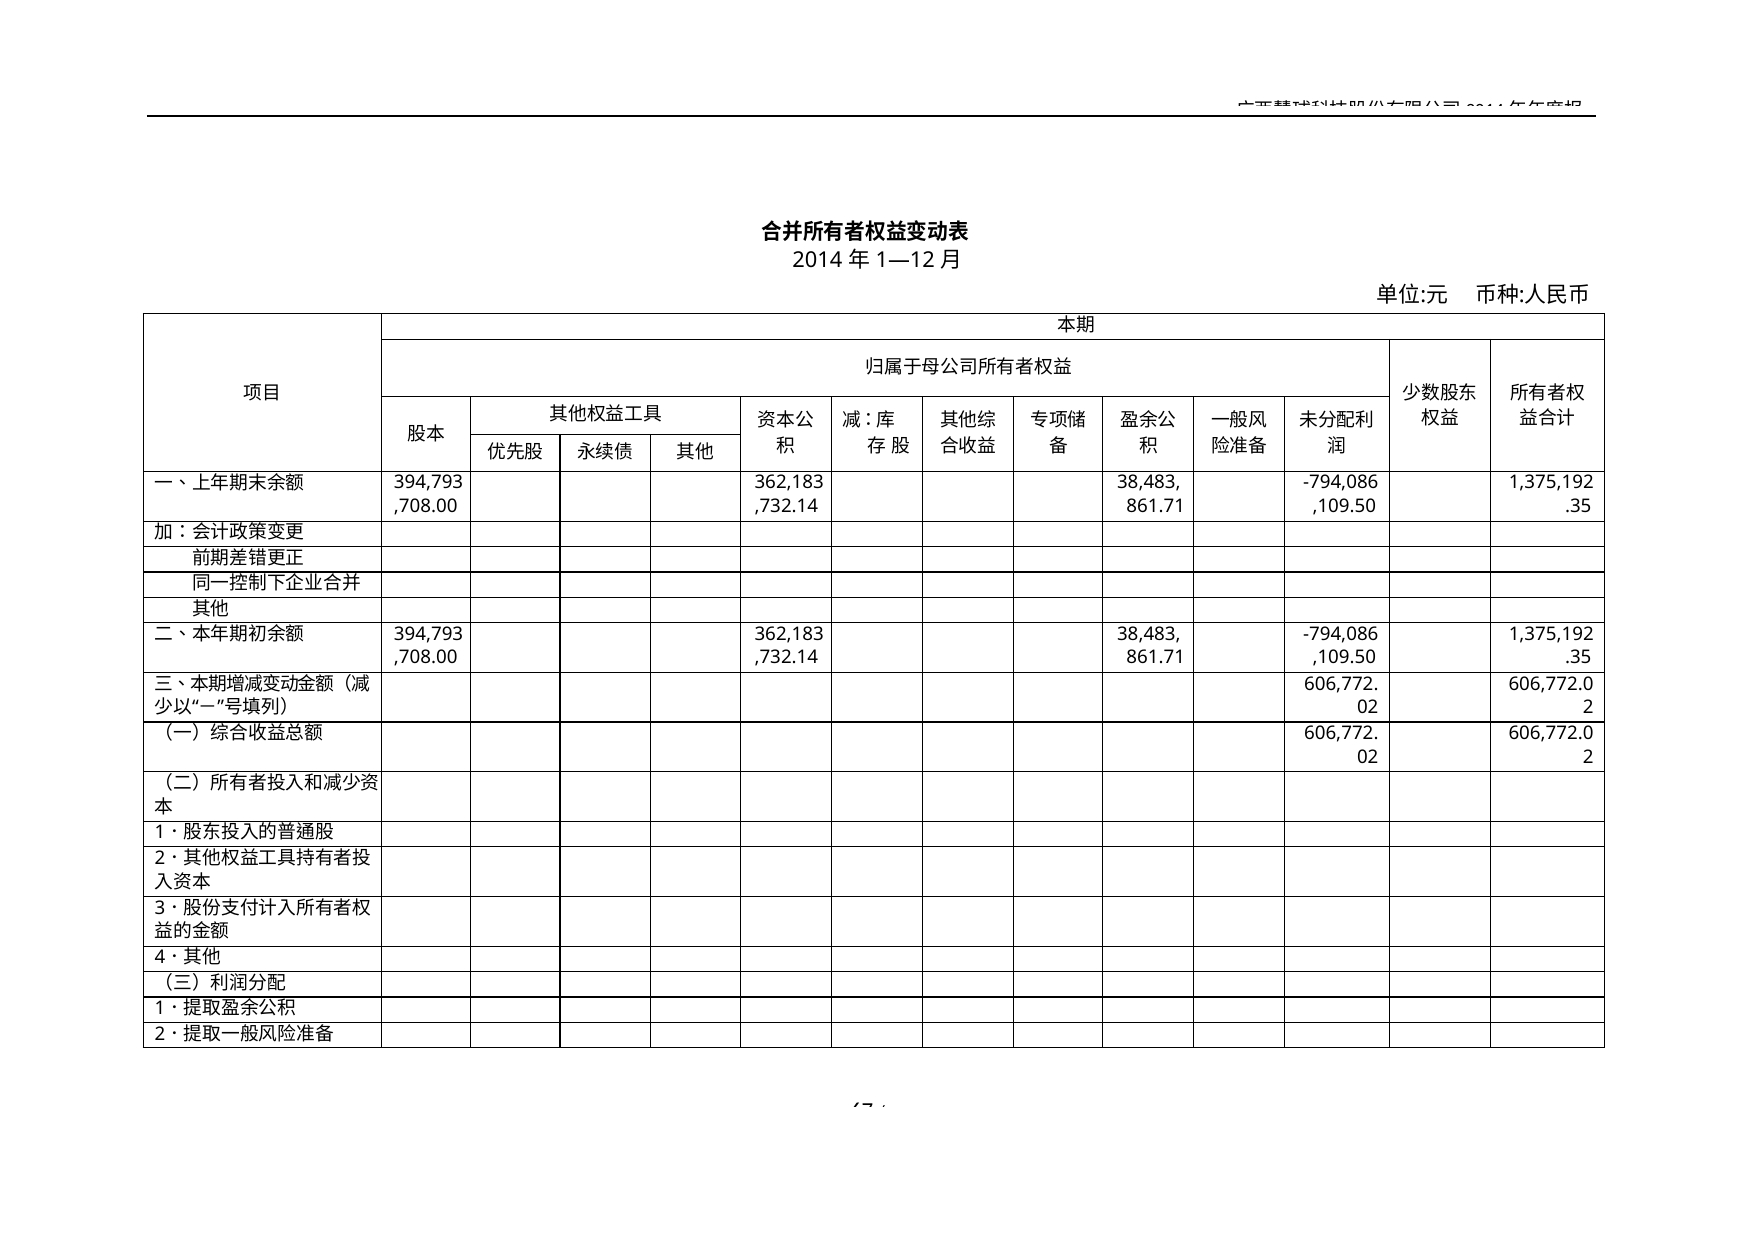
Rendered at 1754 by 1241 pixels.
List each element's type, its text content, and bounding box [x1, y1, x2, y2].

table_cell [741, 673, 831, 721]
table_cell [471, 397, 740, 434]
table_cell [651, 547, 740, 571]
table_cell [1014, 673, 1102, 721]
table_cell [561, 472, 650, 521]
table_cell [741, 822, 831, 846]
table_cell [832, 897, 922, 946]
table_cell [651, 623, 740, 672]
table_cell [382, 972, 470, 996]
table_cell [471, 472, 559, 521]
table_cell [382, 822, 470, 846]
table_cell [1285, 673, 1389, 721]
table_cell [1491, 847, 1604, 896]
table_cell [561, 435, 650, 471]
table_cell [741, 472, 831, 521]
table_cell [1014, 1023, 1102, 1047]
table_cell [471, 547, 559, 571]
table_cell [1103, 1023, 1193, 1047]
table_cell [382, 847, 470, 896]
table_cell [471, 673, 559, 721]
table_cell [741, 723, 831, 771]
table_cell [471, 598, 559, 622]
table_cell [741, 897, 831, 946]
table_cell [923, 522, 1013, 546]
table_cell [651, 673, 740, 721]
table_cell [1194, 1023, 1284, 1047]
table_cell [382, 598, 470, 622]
text 单位:元 币种:人民币 [1376, 279, 1618, 309]
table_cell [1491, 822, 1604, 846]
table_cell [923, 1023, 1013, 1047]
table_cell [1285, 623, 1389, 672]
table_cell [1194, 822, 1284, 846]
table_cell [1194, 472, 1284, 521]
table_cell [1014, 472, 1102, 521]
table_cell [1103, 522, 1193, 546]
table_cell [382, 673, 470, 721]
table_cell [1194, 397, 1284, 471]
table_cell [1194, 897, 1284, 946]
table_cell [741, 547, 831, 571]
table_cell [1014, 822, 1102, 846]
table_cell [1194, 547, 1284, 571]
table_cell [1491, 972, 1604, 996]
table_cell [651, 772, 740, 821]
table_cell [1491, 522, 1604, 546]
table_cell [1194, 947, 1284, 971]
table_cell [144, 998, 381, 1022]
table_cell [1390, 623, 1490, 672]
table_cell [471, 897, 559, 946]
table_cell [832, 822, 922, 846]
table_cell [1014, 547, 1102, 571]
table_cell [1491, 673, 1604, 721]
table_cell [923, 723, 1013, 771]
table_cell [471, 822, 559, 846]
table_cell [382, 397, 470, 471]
text 合并所有者权益变动表 2014 年 1—12 月 [761, 217, 981, 273]
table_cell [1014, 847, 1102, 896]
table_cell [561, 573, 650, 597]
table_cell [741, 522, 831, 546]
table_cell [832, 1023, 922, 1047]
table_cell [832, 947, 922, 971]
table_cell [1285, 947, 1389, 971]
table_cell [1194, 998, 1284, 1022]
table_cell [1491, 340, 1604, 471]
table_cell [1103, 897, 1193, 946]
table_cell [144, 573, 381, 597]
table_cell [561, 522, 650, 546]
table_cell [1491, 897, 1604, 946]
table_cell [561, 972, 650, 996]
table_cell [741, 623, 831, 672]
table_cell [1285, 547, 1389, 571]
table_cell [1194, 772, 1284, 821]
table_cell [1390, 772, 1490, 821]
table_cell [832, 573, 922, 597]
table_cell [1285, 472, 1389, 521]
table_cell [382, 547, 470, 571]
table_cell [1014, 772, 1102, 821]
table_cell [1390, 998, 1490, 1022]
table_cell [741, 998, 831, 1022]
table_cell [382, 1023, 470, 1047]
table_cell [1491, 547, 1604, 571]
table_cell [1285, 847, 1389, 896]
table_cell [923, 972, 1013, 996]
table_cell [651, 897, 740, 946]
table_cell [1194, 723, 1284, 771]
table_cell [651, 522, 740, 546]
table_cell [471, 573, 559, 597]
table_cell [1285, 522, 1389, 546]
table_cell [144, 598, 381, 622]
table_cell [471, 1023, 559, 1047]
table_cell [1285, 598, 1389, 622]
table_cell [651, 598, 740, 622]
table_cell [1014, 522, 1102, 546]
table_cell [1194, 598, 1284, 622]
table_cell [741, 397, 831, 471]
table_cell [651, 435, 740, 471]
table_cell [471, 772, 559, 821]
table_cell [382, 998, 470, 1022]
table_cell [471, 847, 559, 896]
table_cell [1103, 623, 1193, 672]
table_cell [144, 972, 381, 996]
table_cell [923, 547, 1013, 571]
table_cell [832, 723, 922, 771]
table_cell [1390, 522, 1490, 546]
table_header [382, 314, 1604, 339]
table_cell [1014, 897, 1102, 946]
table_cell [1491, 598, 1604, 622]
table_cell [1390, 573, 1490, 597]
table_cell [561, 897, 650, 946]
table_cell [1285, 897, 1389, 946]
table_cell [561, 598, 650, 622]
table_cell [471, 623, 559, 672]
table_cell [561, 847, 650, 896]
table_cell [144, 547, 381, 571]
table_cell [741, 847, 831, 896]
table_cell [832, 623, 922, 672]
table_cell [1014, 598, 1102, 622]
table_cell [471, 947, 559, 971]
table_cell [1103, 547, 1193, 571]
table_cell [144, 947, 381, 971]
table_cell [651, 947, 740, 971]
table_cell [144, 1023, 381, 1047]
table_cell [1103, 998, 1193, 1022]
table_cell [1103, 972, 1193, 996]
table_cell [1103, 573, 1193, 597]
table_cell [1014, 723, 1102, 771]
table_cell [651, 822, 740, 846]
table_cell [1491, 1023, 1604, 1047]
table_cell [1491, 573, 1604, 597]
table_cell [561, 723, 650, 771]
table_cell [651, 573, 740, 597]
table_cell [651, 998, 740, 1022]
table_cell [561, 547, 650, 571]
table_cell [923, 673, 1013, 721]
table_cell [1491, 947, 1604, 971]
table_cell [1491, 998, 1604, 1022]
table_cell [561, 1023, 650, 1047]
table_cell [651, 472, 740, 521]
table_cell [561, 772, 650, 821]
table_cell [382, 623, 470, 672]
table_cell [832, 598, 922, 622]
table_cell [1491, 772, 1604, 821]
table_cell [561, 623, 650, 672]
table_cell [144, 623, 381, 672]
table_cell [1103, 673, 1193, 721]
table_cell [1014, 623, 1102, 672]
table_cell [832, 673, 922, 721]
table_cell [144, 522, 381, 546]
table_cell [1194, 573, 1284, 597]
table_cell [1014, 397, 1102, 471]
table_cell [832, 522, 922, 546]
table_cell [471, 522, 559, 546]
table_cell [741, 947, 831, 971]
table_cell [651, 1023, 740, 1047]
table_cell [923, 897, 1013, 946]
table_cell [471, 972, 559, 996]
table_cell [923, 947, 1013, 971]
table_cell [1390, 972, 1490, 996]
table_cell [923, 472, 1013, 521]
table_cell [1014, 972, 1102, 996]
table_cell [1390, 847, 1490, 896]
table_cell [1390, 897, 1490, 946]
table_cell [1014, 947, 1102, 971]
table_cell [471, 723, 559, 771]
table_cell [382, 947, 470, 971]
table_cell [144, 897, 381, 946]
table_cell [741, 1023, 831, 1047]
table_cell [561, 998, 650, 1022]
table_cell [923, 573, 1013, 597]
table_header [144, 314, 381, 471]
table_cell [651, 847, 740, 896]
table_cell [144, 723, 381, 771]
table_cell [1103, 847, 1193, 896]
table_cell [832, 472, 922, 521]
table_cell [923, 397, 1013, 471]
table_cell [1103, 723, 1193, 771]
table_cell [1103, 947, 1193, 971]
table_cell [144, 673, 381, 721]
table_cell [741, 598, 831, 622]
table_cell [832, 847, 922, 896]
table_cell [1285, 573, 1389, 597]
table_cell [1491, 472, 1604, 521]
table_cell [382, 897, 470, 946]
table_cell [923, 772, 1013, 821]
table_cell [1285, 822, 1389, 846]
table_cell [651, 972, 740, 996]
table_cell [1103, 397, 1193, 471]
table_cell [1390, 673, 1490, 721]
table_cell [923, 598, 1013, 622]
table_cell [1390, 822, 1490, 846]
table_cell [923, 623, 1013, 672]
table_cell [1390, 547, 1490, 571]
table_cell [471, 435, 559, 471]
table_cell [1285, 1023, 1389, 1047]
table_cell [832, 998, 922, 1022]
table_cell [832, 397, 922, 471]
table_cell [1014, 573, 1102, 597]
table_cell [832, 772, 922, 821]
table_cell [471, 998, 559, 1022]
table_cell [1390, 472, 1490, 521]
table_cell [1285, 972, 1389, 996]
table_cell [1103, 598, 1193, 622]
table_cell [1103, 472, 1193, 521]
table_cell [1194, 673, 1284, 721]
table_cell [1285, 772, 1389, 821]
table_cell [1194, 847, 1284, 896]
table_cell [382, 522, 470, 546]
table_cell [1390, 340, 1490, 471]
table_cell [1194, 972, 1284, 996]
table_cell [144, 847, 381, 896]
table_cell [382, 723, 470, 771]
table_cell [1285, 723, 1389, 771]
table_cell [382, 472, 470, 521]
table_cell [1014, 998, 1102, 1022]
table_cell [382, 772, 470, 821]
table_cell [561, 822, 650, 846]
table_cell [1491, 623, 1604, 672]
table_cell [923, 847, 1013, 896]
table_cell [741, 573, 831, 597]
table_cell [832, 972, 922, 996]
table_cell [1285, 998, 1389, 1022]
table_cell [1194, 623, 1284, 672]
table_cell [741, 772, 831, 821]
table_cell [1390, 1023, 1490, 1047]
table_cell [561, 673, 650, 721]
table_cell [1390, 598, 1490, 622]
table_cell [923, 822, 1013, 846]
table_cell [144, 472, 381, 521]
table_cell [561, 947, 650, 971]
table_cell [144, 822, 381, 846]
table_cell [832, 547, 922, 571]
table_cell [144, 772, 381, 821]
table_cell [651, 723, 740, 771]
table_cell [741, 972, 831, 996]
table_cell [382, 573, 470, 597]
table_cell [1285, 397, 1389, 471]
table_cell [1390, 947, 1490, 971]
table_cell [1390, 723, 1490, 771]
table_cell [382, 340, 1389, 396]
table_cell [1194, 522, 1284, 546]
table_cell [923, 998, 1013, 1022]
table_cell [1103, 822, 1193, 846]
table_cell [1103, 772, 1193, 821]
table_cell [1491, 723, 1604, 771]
